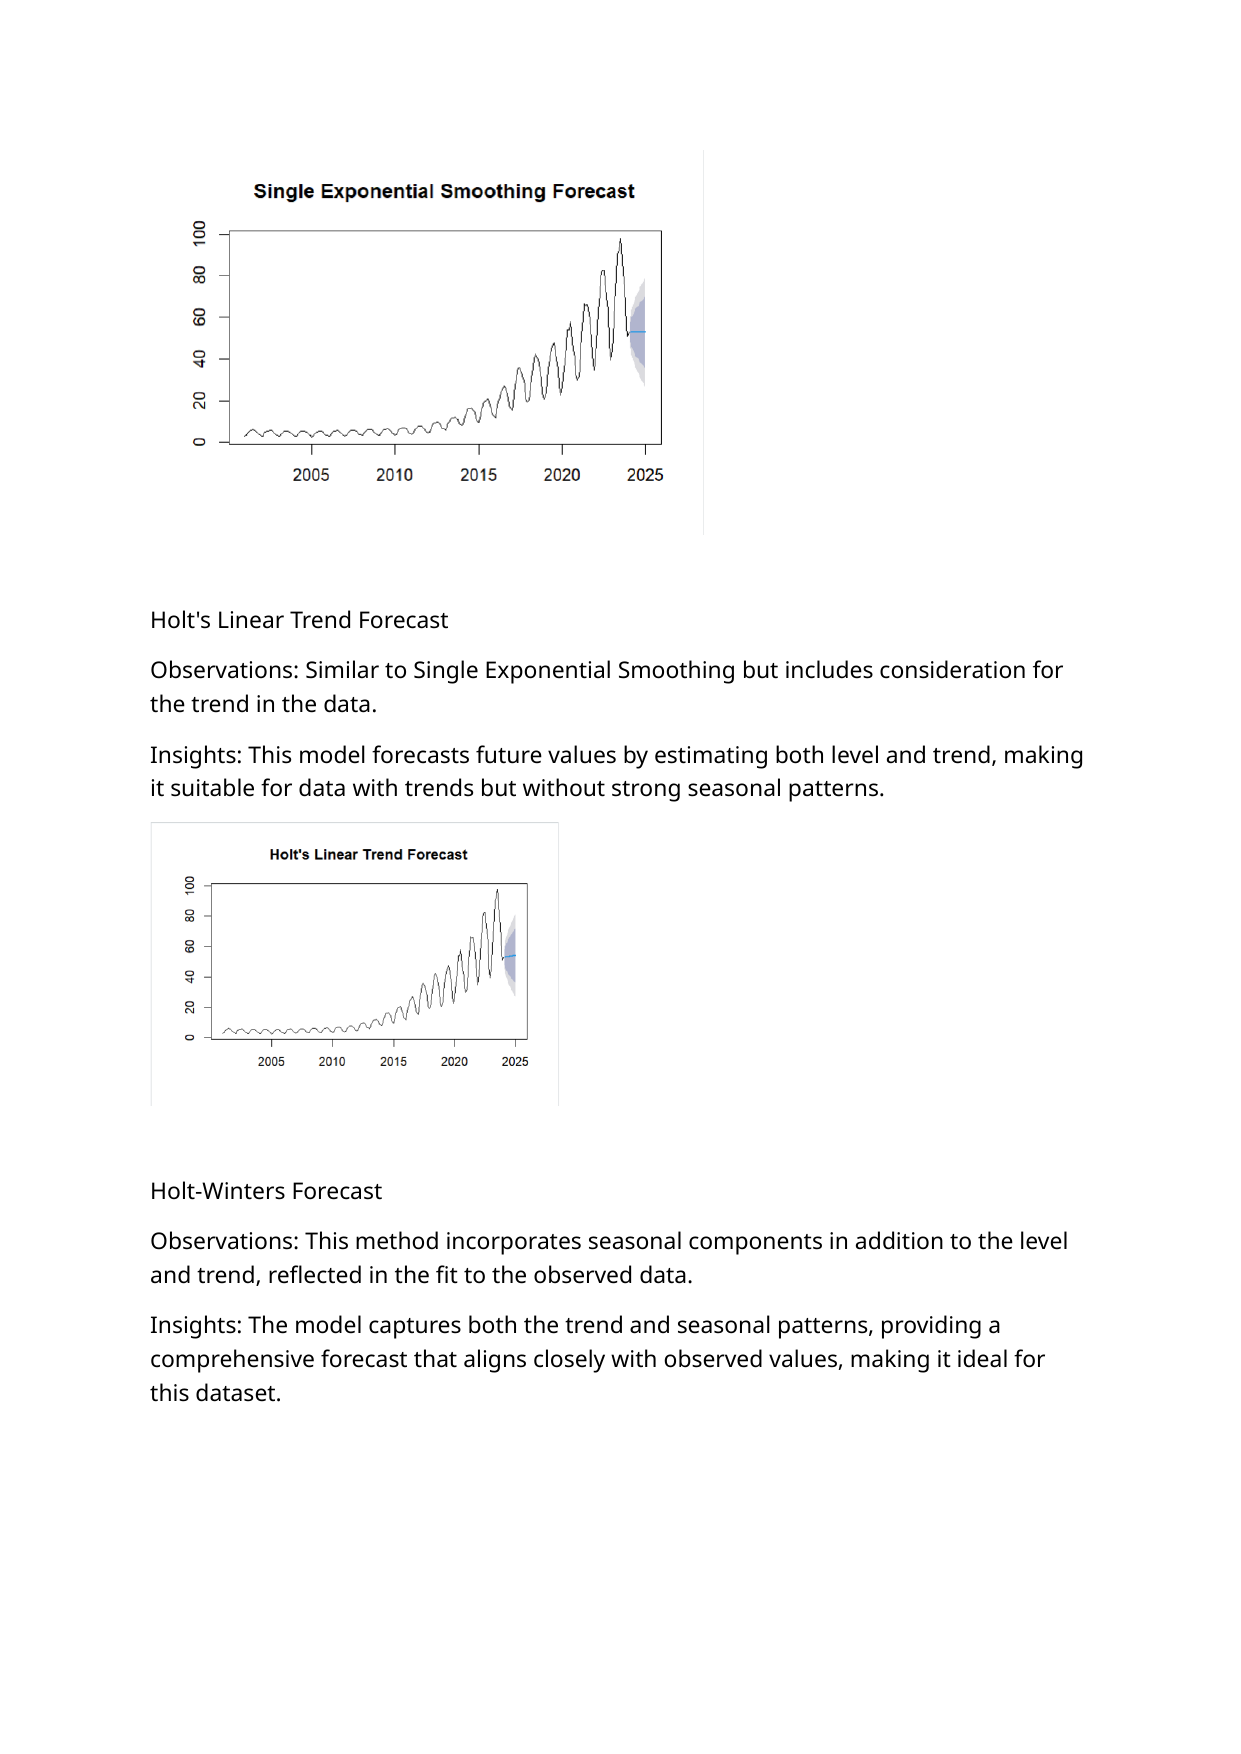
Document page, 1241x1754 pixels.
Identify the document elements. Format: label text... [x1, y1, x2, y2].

picture [150, 150, 704, 535]
text Insights: The model captures both the trend and seasonal patterns, providing a comprehensive forecast that aligns closely with observed values, making it ideal for this dataset. [150, 1309, 1090, 1408]
text Holt's Linear Trend Forecast [150, 604, 1090, 635]
text Observations: Similar to Single Exponential Smoothing but includes consideration for the trend in the data. [150, 654, 1090, 719]
text Insights: This model forecasts future values by estimating both level and trend, making it suitable for data with trends but without strong seasonal patterns. [150, 738, 1090, 803]
text Observations: This method incorporates seasonal components in addition to the level and trend, reflected in the fit to the observed data. [150, 1225, 1090, 1290]
picture [150, 822, 560, 1106]
text Holt-Winters Forecast [150, 1175, 1090, 1206]
